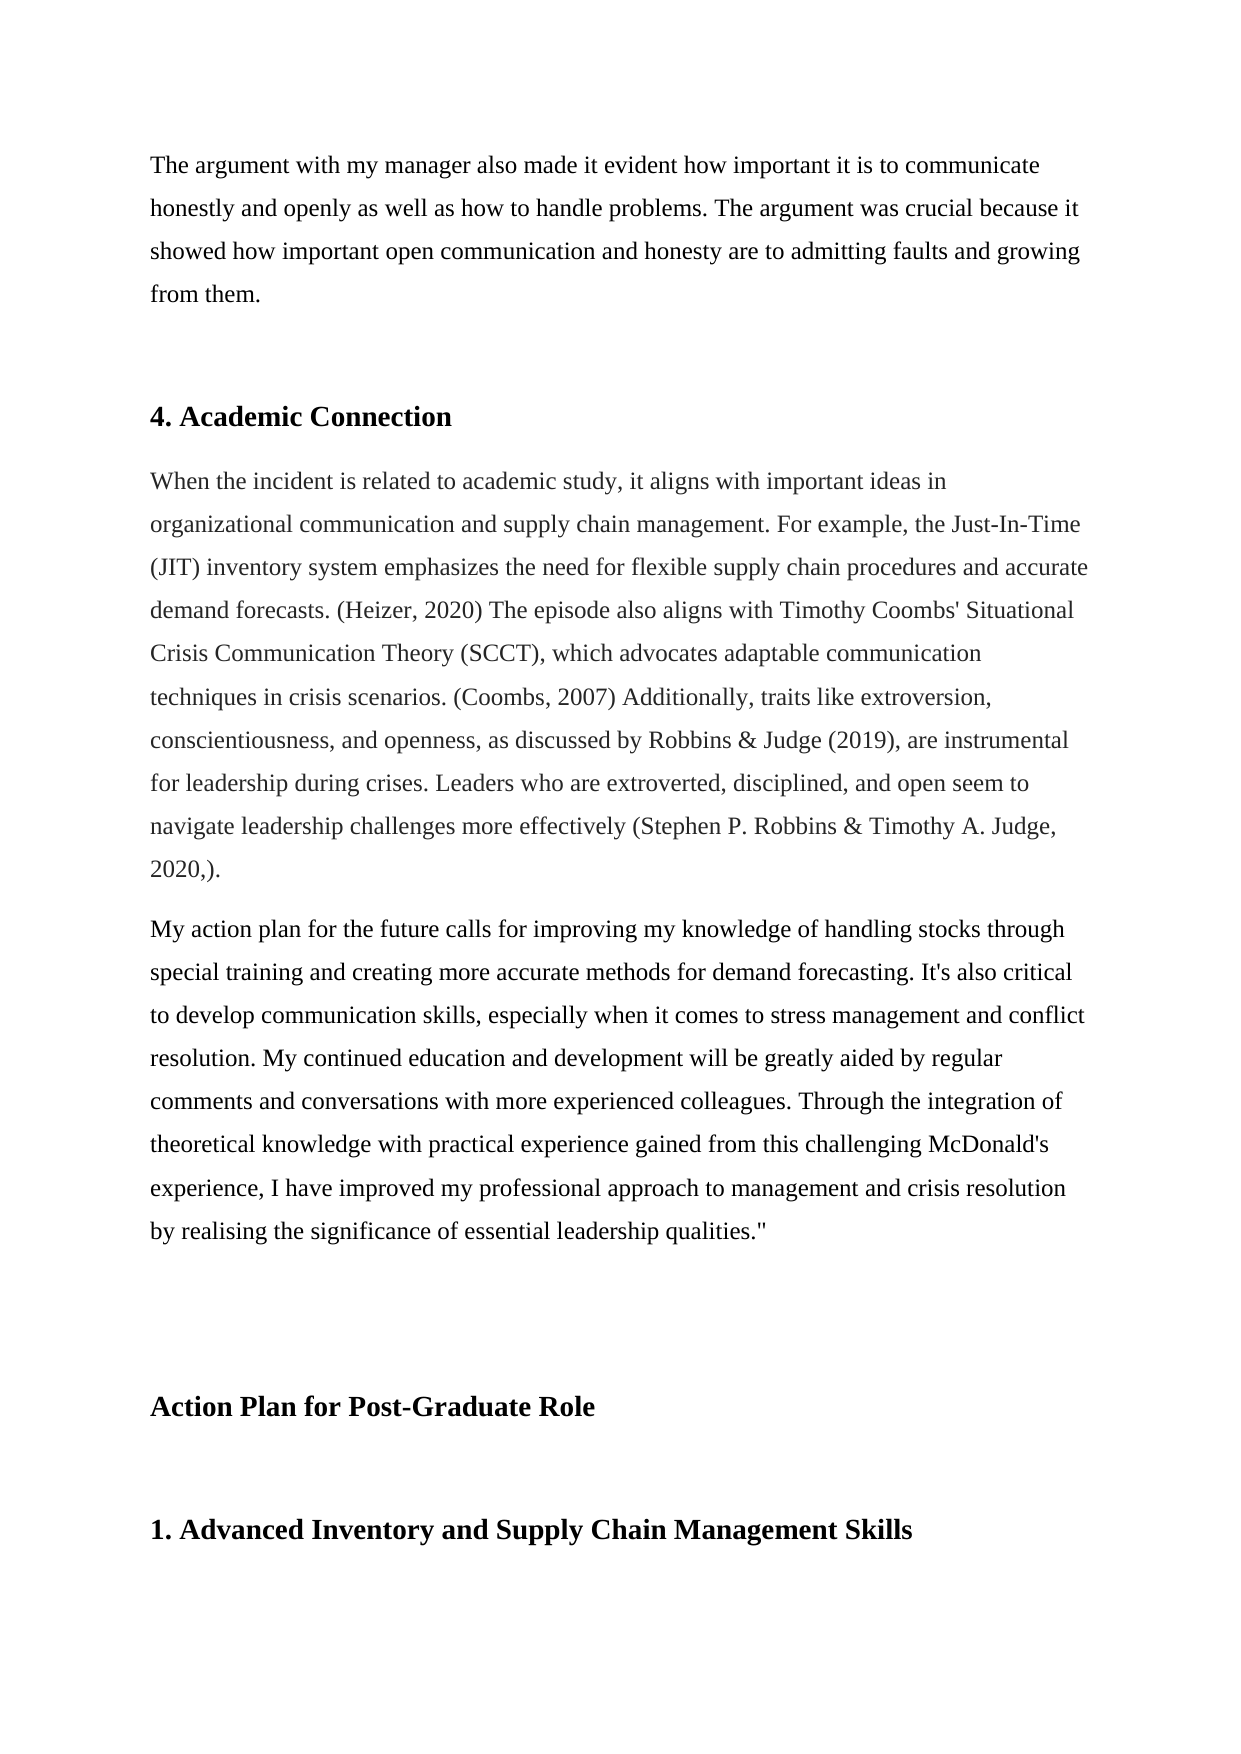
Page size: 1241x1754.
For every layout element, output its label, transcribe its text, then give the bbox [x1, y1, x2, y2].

text The argument with my manager also made it evident how important it is to communicate honestly and openly as well as how to handle problems. The argument was crucial because it showed how important open communication and honesty are to admitting faults and growing from them. [150, 150, 1090, 308]
text My action plan for the future calls for improving my knowledge of handling stocks through special training and creating more accurate methods for demand forecasting. It's also critical to develop communication skills, especially when it comes to stress management and conflict resolution. My continued education and development will be greatly aided by regular comments and conversations with more experienced colleagues. Through the integration of theoretical knowledge with practical experience gained from this challenging McDonald's experience, I have improved my professional approach to management and crisis resolution by realising the significance of essential leadership qualities." [150, 914, 1090, 1244]
text When the incident is related to academic study, it aligns with important ideas in organizational communication and supply chain management. For example, the Just-In-Time (JIT) inventory system emphasizes the need for flexible supply chain procedures and accurate demand forecasts. (Heizer, 2020) The episode also aligns with Timothy Coombs' Situational Crisis Communication Theory (SCCT), which advocates adaptable communication techniques in crisis scenarios. (Coombs, 2007) Additionally, traits like extroversion, conscientiousness, and openness, as discussed by Robbins & Judge (2019), are instrumental for leadership during crises. Leaders who are extroverted, disciplined, and open seem to navigate leadership challenges more effectively (Stephen P. Robbins & Timothy A. Judge, 2020,). [150, 466, 1090, 883]
subtitle Action Plan for Post-Graduate Role [150, 1389, 1090, 1423]
text 4. Academic Connection [150, 399, 1090, 432]
text 1. Advanced Inventory and Supply Chain Management Skills [150, 1512, 1090, 1546]
